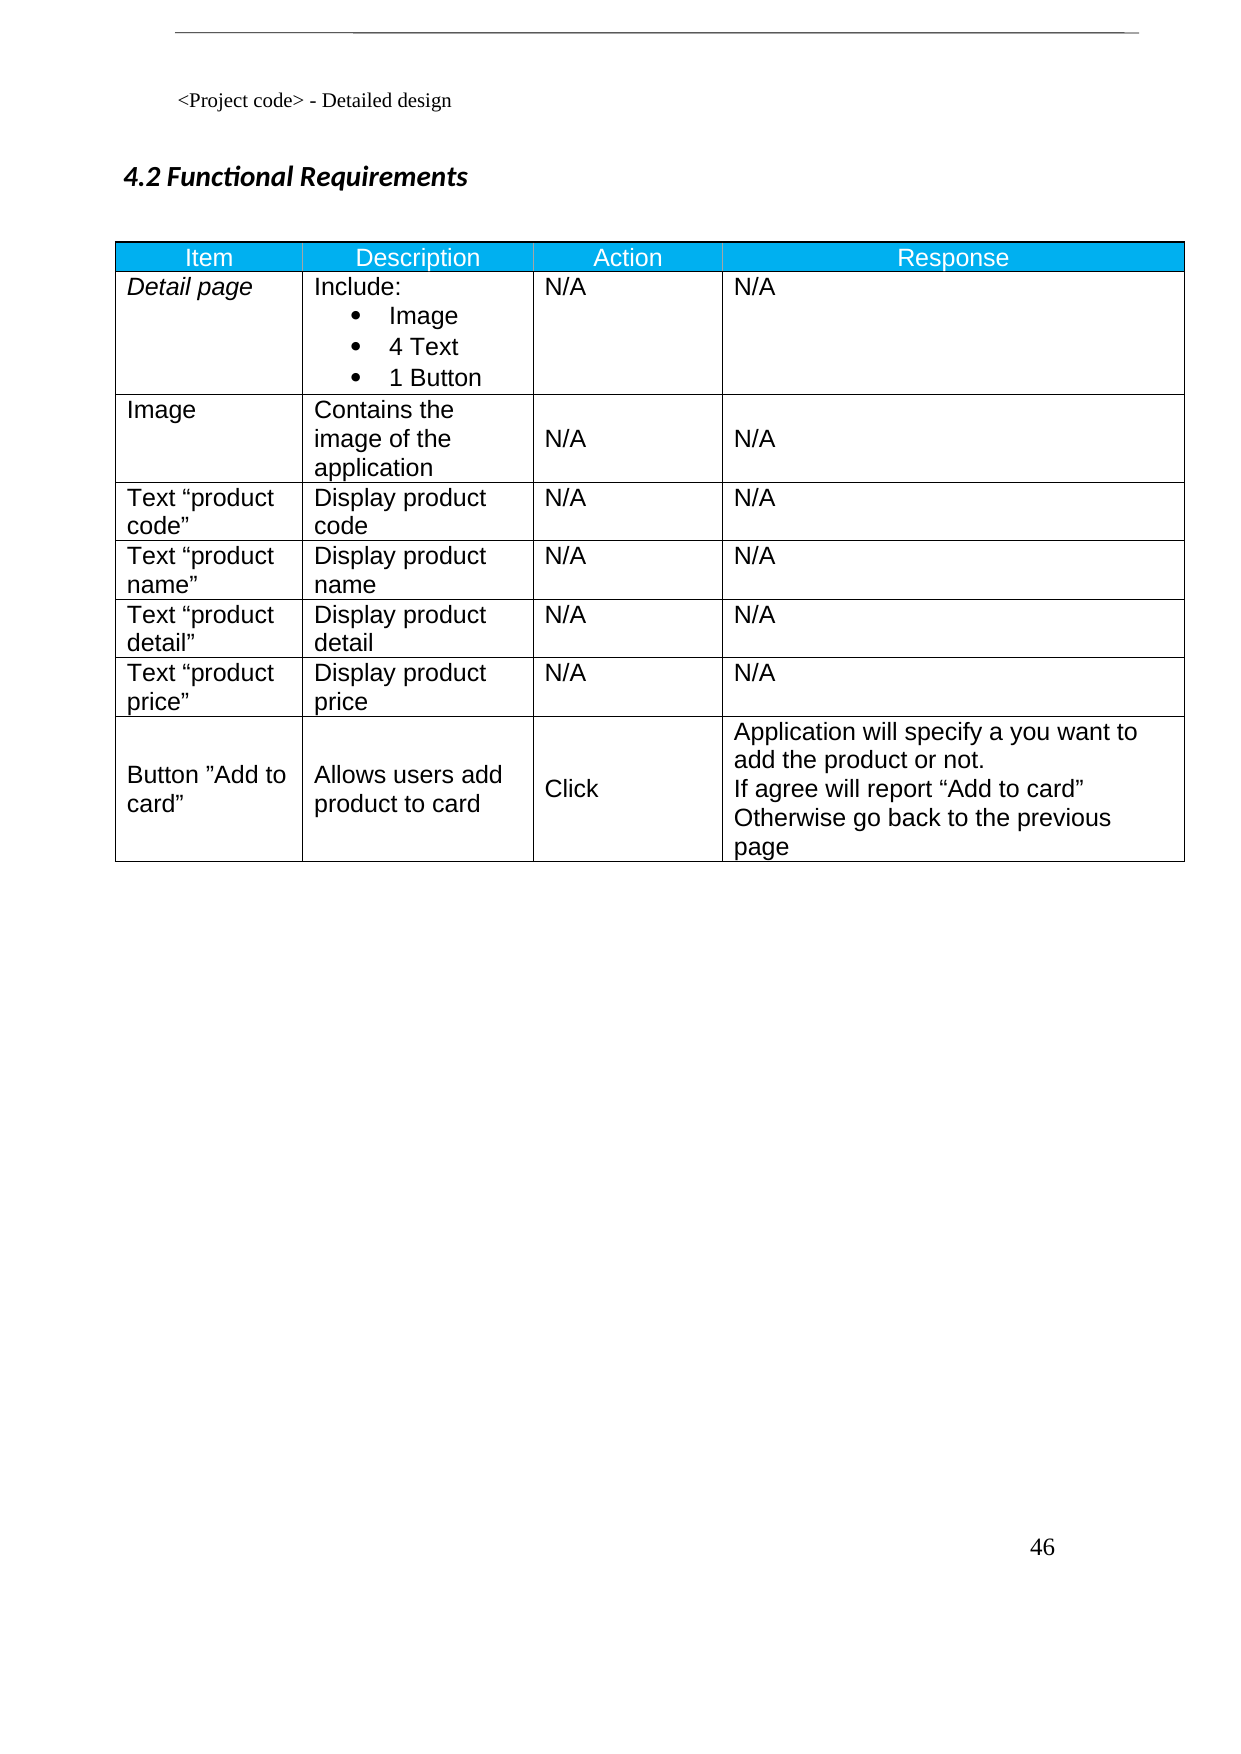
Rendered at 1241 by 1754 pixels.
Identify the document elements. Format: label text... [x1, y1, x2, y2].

table_header Response [723, 243, 1184, 271]
table_cell N/A [723, 541, 1184, 599]
table_cell Application will specify a you want to add the product or not. If agree will report “Add to card” Otherwise go back to the previous page [723, 717, 1184, 861]
table_cell Text “product detail” [116, 600, 302, 657]
table_header Item [116, 243, 302, 271]
table_cell Text “product code” [116, 483, 302, 540]
table_cell Display product detail [303, 600, 533, 657]
table_cell Click [534, 717, 722, 861]
table_cell Text “product price” [116, 658, 302, 716]
table_cell N/A [723, 395, 1184, 482]
table_cell N/A [723, 483, 1184, 540]
table_cell Image [116, 395, 302, 482]
table_cell N/A [534, 541, 722, 599]
table_cell Text “product name” [116, 541, 302, 599]
table_cell Include: Image 4 Text 1 Button [303, 272, 533, 394]
table_cell N/A [723, 658, 1184, 716]
table_cell Allows users add product to card [303, 717, 533, 861]
table_cell N/A [534, 658, 722, 716]
subtitle 4.2 Functional Requirements [123, 158, 1055, 194]
table_cell N/A [534, 483, 722, 540]
table_cell Display product name [303, 541, 533, 599]
table_cell Display product price [303, 658, 533, 716]
table_header Action [534, 243, 722, 271]
table_cell N/A [534, 600, 722, 657]
table_cell Display product code [303, 483, 533, 540]
table_cell N/A [723, 600, 1184, 657]
table_cell N/A [534, 272, 722, 394]
table_cell Contains the image of the application [303, 395, 533, 482]
table_cell Detail page [116, 272, 302, 394]
table_cell Button ”Add to card” [116, 717, 302, 861]
table_header Description [303, 243, 533, 271]
table_cell N/A [723, 272, 1184, 394]
table_cell N/A [534, 395, 722, 482]
